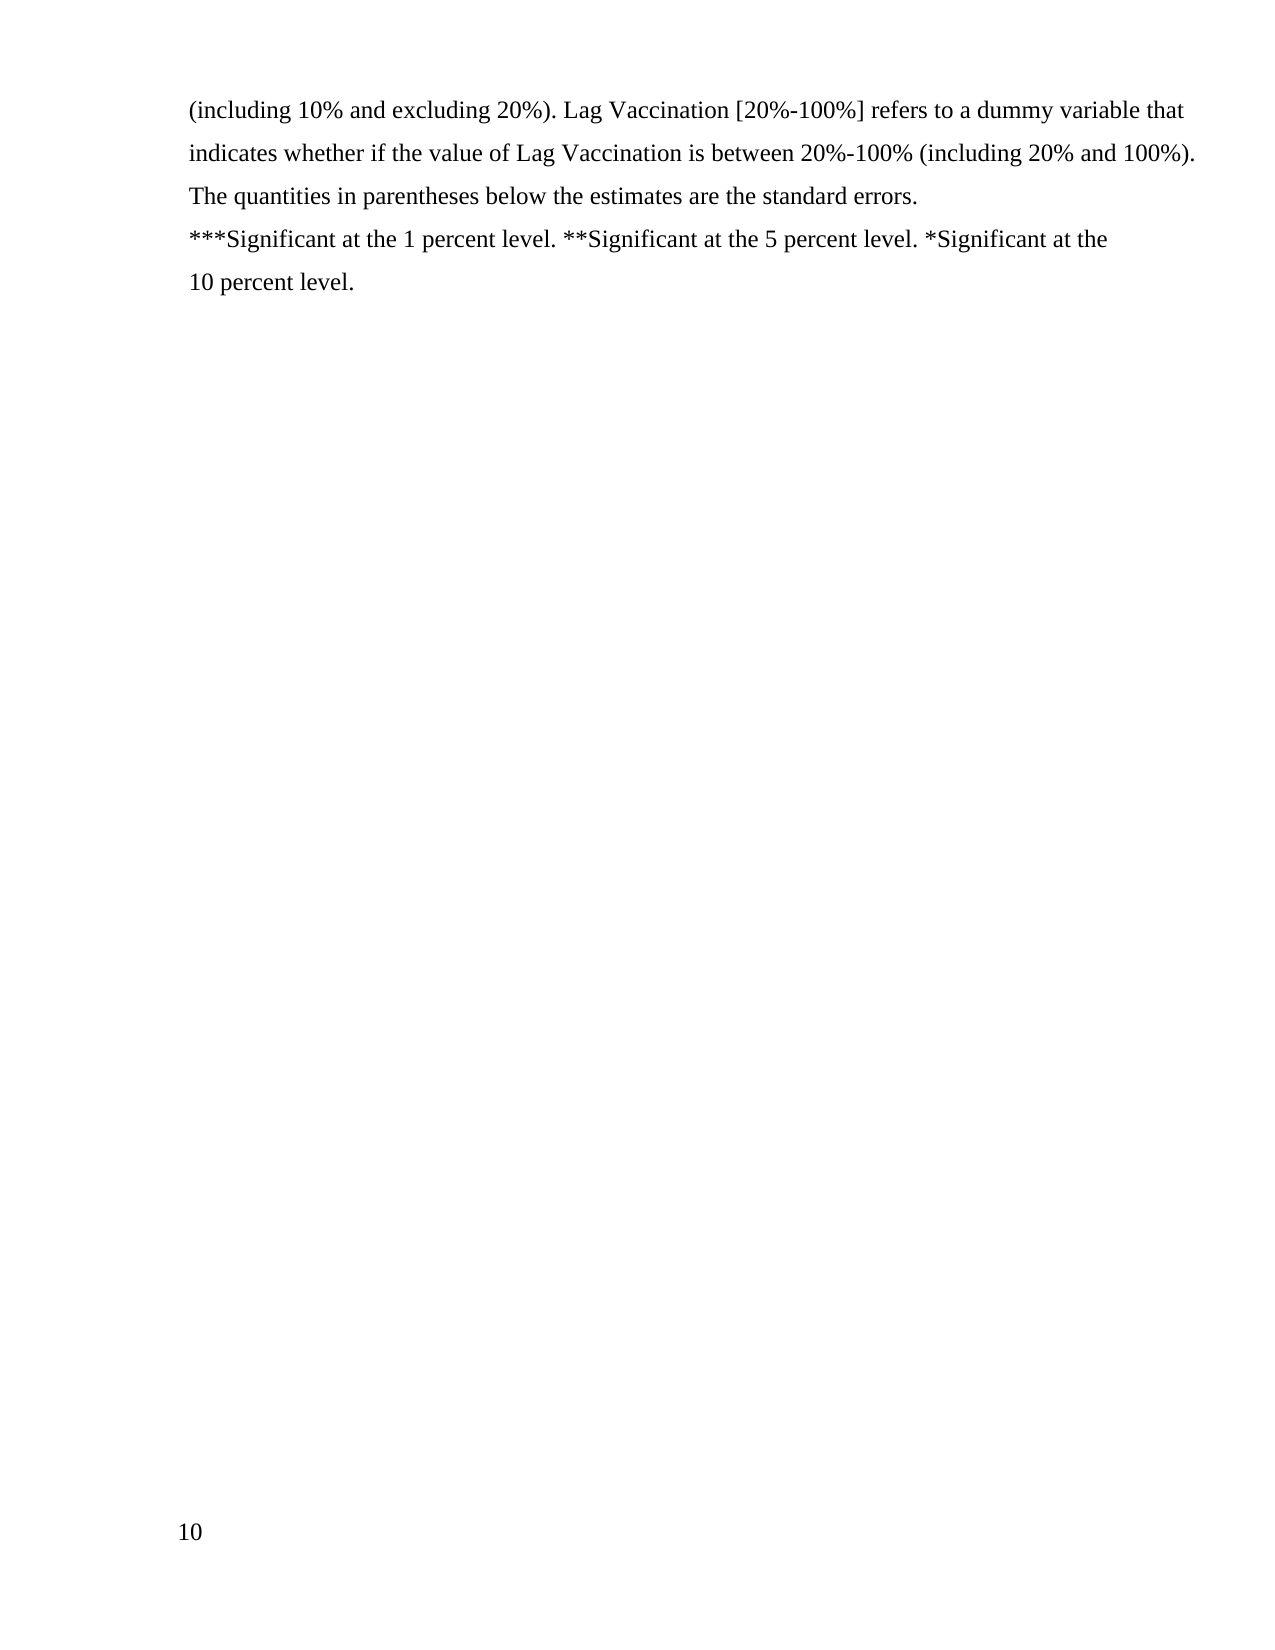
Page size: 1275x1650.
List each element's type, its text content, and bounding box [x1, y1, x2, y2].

table_cell ***Significant at the 1 percent level. **Significant at the 5 percent level. *Significant at the 10 percent level. [177, 224, 1227, 310]
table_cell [177, 94, 1227, 224]
